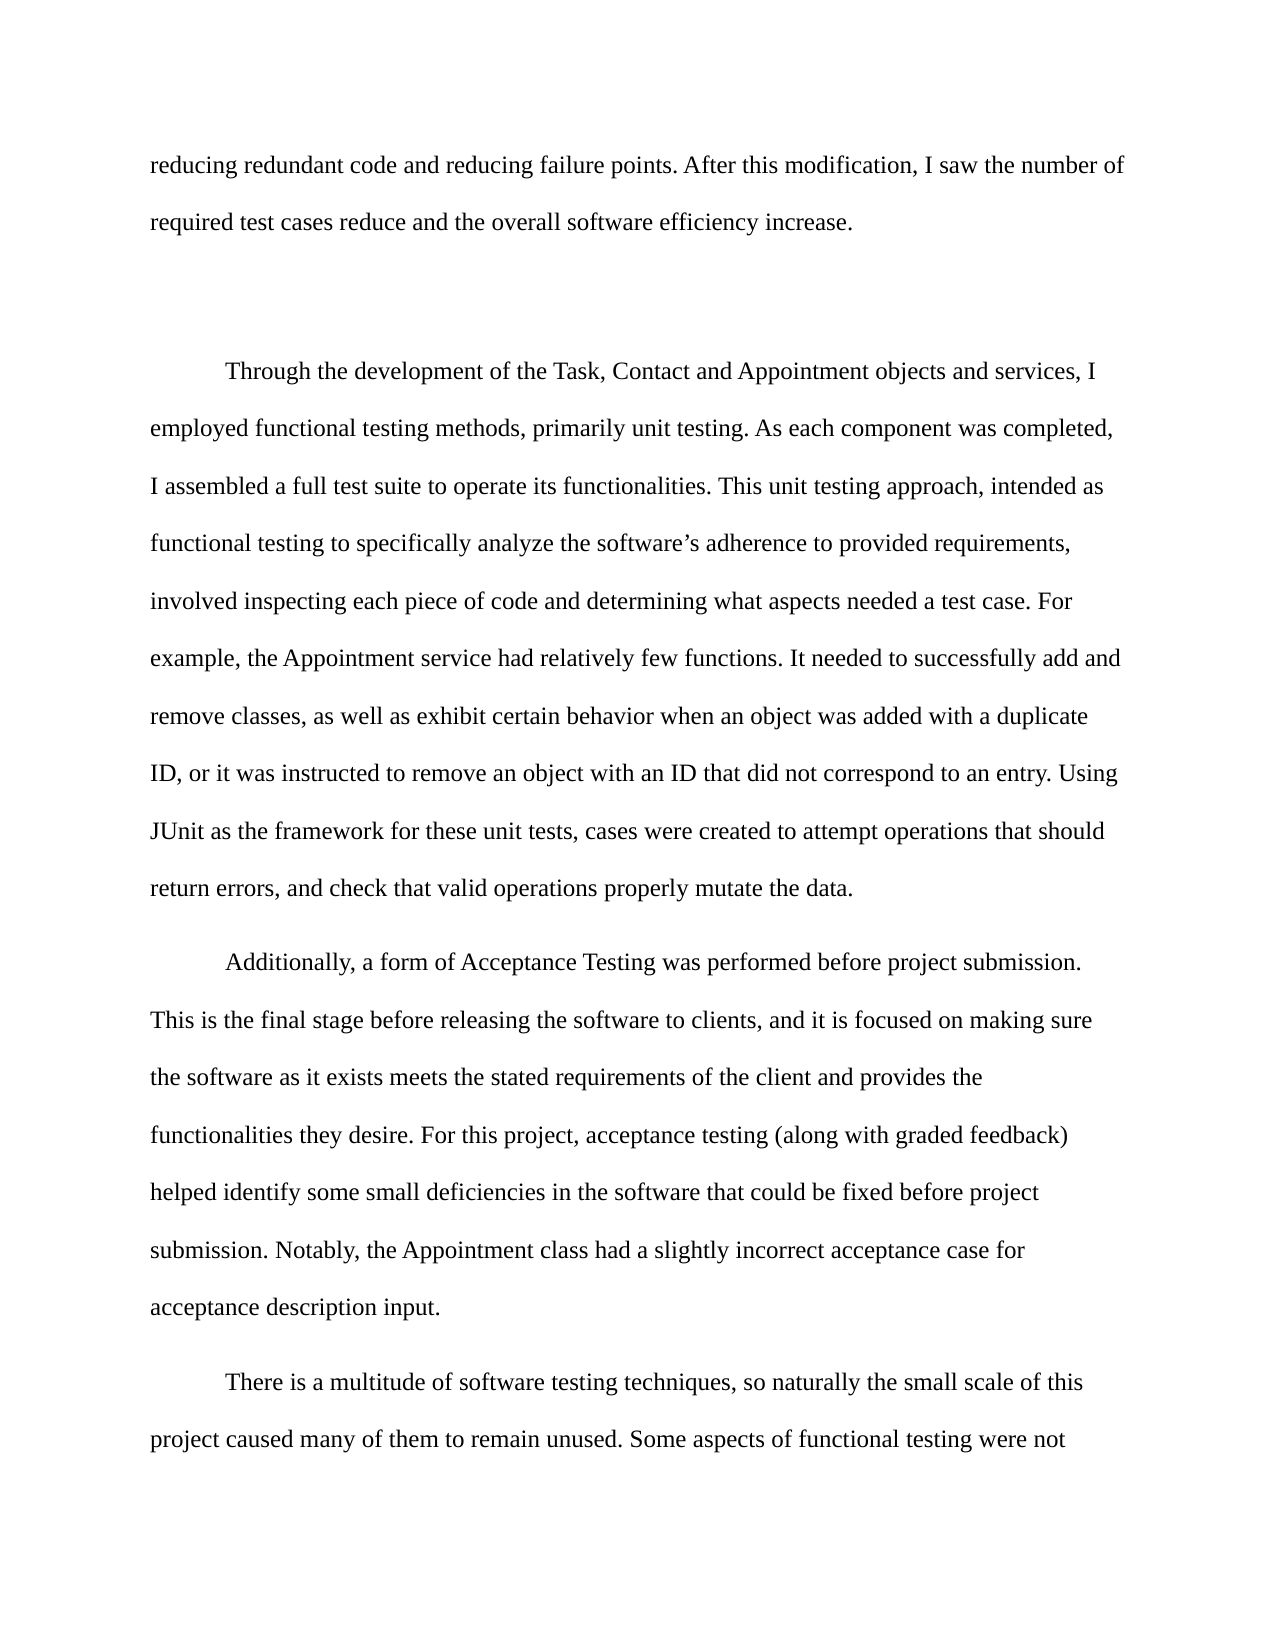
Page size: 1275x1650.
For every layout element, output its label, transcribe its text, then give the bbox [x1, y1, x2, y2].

text Additionally, a form of Acceptance Testing was performed before project submission. This is the final stage before releasing the software to clients, and it is focused on making sure the software as it exists meets the stated requirements of the client and provides the functionalities they desire. For this project, acceptance testing (along with graded feedback) helped identify some small deficiencies in the software that could be fixed before project submission. Notably, the Appointment class had a slightly incorrect acceptance case for acceptance description input. [150, 947, 1125, 1321]
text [150, 150, 1125, 236]
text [150, 1367, 1125, 1453]
text Through the development of the Task, Contact and Appointment objects and services, I employed functional testing methods, primarily unit testing. As each component was completed, I assembled a full test suite to operate its functionalities. This unit testing approach, intended as functional testing to specifically analyze the software’s adherence to provided requirements, involved inspecting each piece of code and determining what aspects needed a test case. For example, the Appointment service had relatively few functions. It needed to successfully add and remove classes, as well as exhibit certain behavior when an object was added with a duplicate ID, or it was instructed to remove an object with an ID that did not correspond to an entry. Using JUnit as the framework for these unit tests, cases were created to attempt operations that should return errors, and check that valid operations properly mutate the data. [150, 356, 1125, 902]
